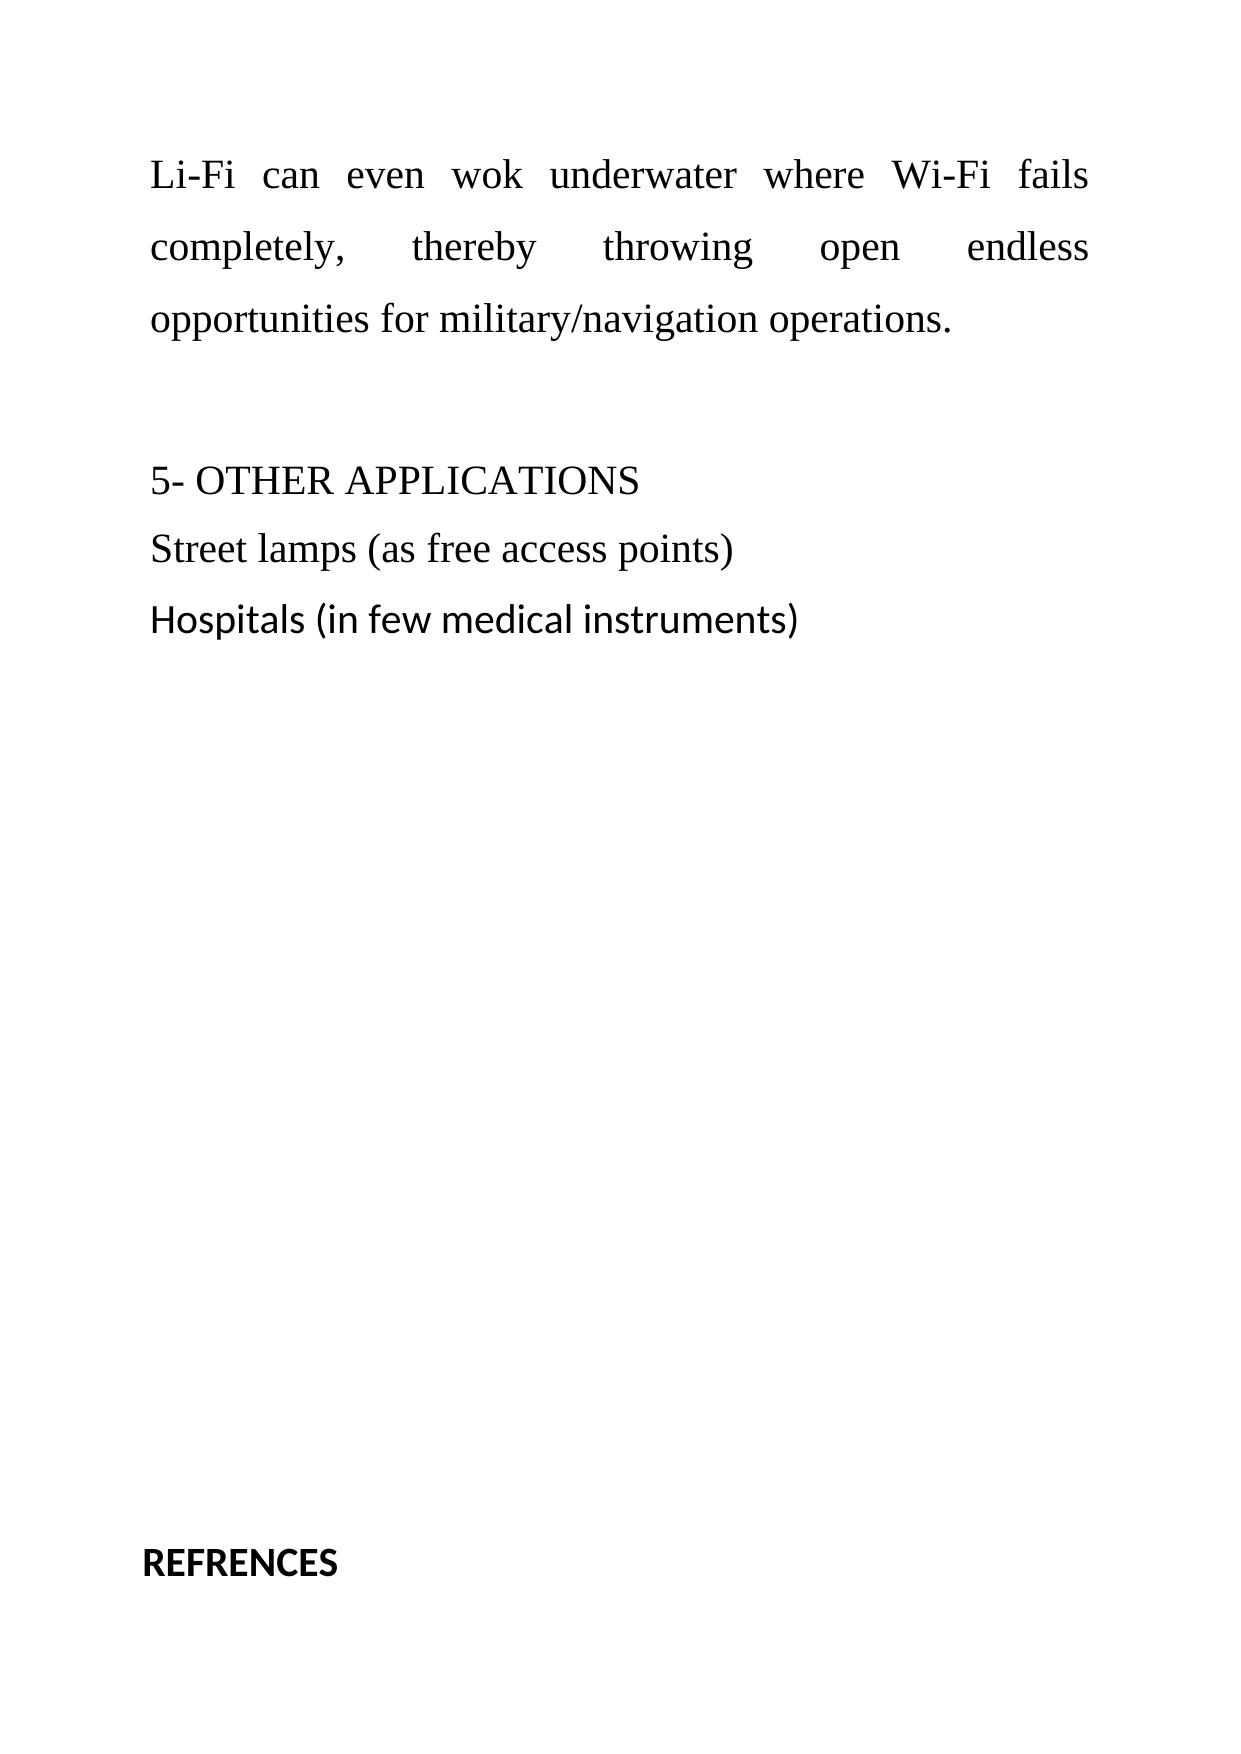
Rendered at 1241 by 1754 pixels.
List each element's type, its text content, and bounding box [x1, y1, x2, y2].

text 5- Other Applications [150, 455, 1090, 503]
text Li-Fi can even wok underwater where Wi-Fi fails completely, thereby throwing open endless opportunities for military/navigation operations. [150, 150, 1090, 342]
text REFRENCES [142, 1536, 1090, 1587]
text Street lamps (as free access points) [150, 524, 1090, 572]
text Hospitals (in few medical instruments) [150, 593, 1090, 643]
